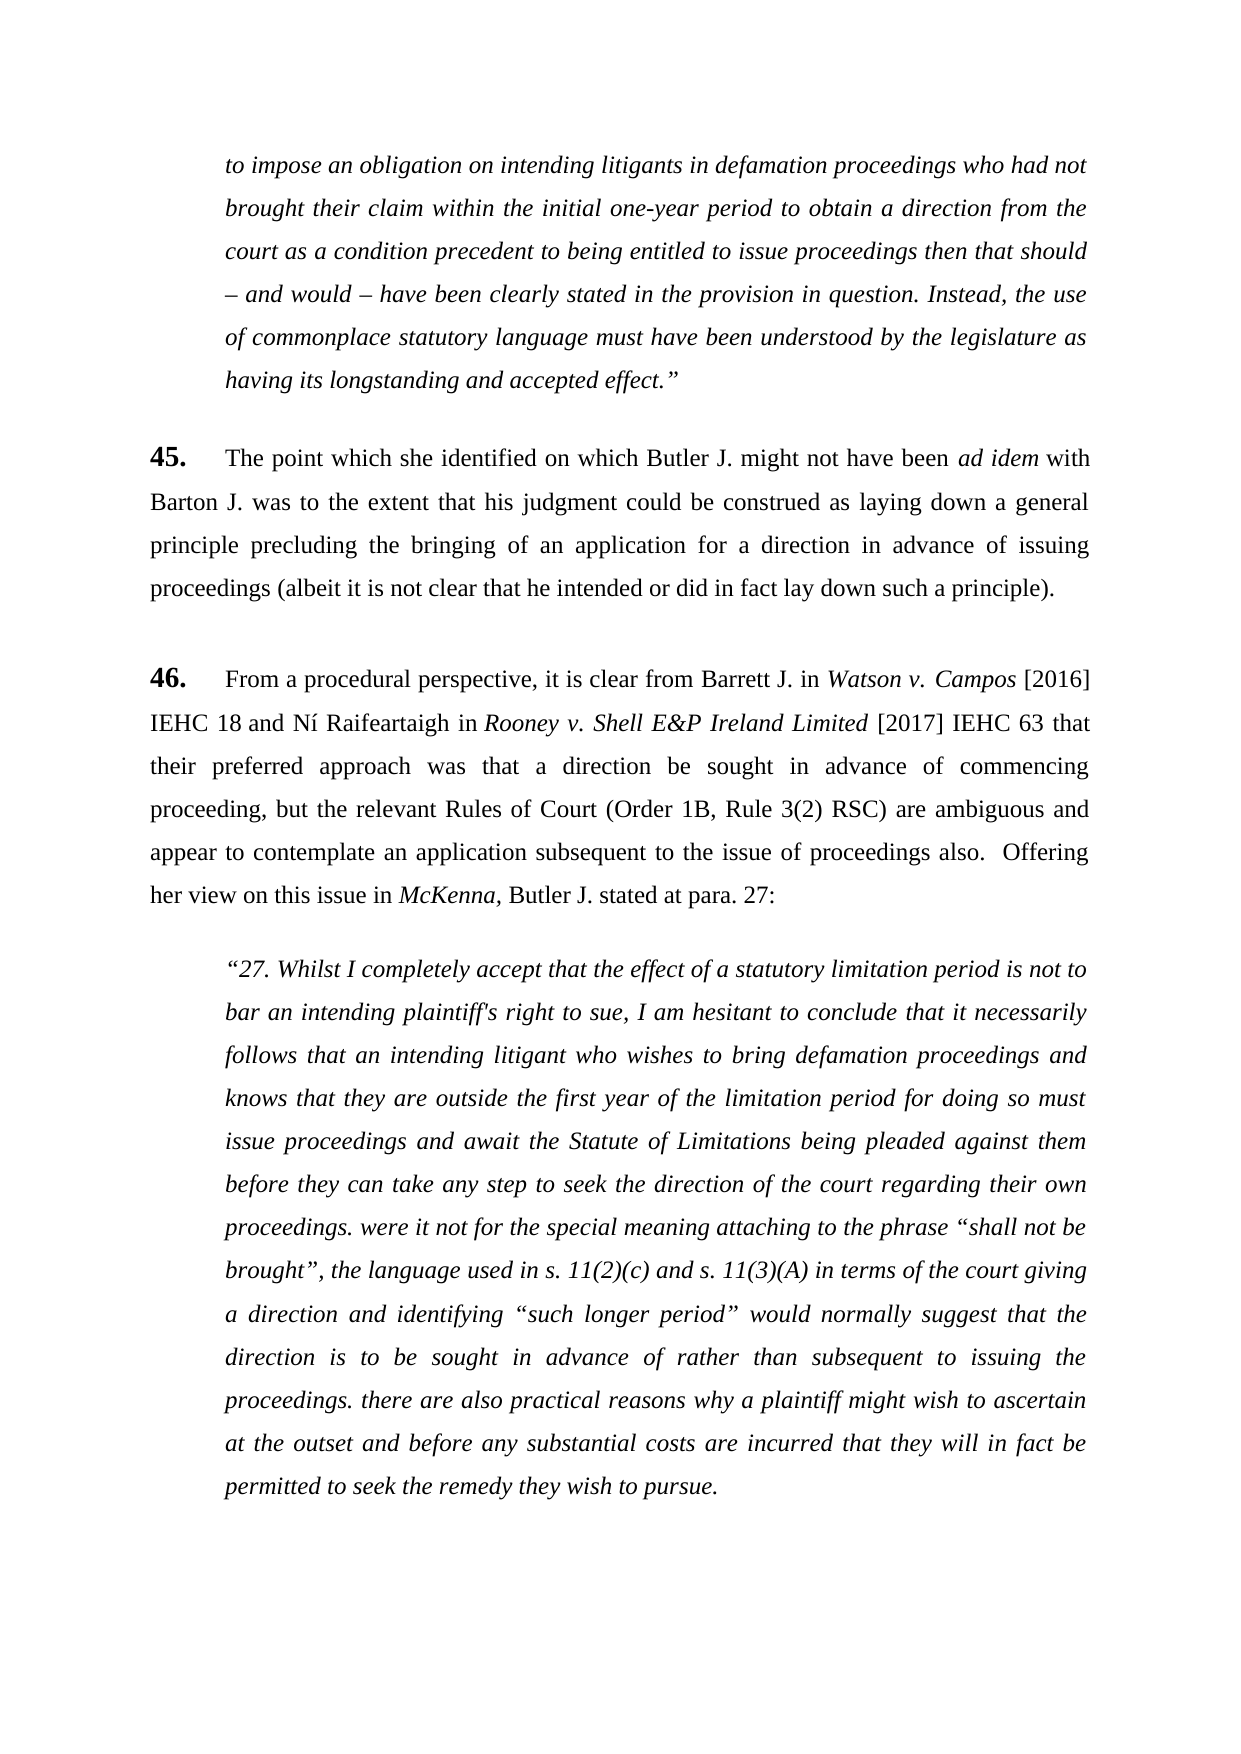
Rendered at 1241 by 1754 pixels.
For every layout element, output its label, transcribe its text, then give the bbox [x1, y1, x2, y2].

text “27. Whilst I completely accept that the effect of a statutory limitation period is not to bar an intending plaintiff's right to sue, I am hesitant to conclude that it necessarily follows that an intending litigant who wishes to bring defamation proceedings and knows that they are outside the first year of the limitation period for doing so must issue proceedings and await the Statute of Limitations being pleaded against them before they can take any step to seek the direction of the court regarding their own proceedings. were it not for the special meaning attaching to the phrase “shall not be brought”, the language used in s. 11(2)(c) and s. 11(3)(A) in terms of the court giving a direction and identifying “such longer period” would normally suggest that the direction is to be sought in advance of rather than subsequent to issuing the proceedings. there are also practical reasons why a plaintiff might wish to ascertain at the outset and before any substantial costs are incurred that they will in fact be permitted to seek the remedy they wish to pursue. [225, 954, 1090, 1500]
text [225, 150, 1090, 394]
list The point which she identified on which Butler J. might not have been ad idem with Barton J. was to the extent that his judgment could be construed as laying down a general principle precluding the bringing of an application for a direction in advance of issuing proceedings (albeit it is not clear that he intended or did in fact lay down such a principle). [150, 439, 1090, 602]
list From a procedural perspective, it is clear from Barrett J. in Watson v. Campos [2016] IEHC 18 and Ní Raifeartaigh in Rooney v. Shell E&P Ireland Limited [2017] IEHC 63 that their preferred approach was that a direction be sought in advance of commencing proceeding, but the relevant Rules of Court (Order 1B, Rule 3(2) RSC) are ambiguous and appear to contemplate an application subsequent to the issue of proceedings also. Offering her view on this issue in McKenna, Butler J. stated at para. 27: [150, 660, 1090, 909]
